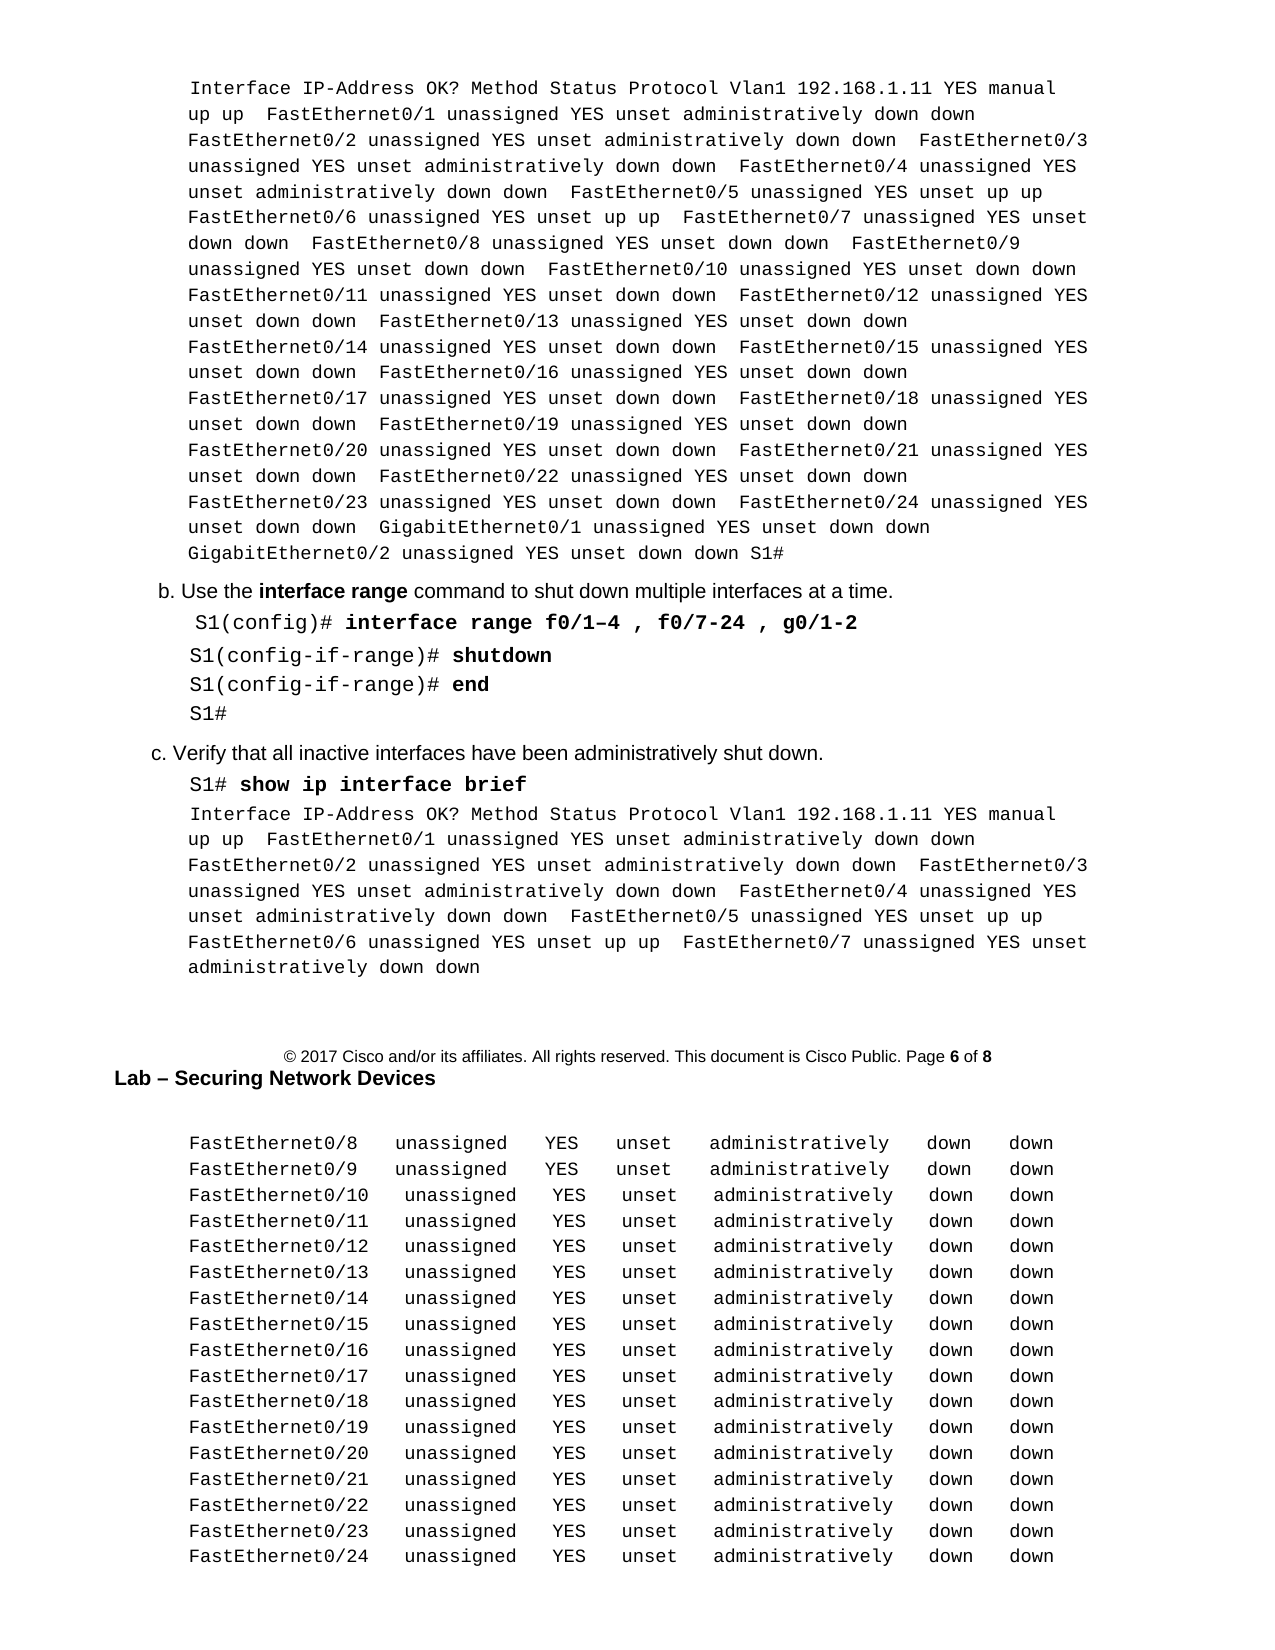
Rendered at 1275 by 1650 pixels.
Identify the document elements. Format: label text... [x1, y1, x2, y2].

text b. Use the interface range command to shut down multiple interfaces at a time. S1(config)# interface range f0/1–4 , f0/7-24 , g0/1-2 [151, 578, 901, 636]
text Interface IP-Address OK? Method Status Protocol Vlan1 192.168.1.11 YES manual up up FastEthernet0/1 unassigned YES unset administratively down down FastEthernet0/2 unassigned YES unset administratively down down FastEthernet0/3 unassigned YES unset administratively down down FastEthernet0/4 unassigned YES unset administratively down down FastEthernet0/5 unassigned YES unset up up FastEthernet0/6 unassigned YES unset up up FastEthernet0/7 unassigned YES unset down down FastEthernet0/8 unassigned YES unset down down FastEthernet0/9 unassigned YES unset down down FastEthernet0/10 unassigned YES unset down down FastEthernet0/11 unassigned YES unset down down FastEthernet0/12 unassigned YES unset down down FastEthernet0/13 unassigned YES unset down down FastEthernet0/14 unassigned YES unset down down FastEthernet0/15 unassigned YES unset down down FastEthernet0/16 unassigned YES unset down down FastEthernet0/17 unassigned YES unset down down FastEthernet0/18 unassigned YES unset down down FastEthernet0/19 unassigned YES unset down down FastEthernet0/20 unassigned YES unset down down FastEthernet0/21 unassigned YES unset down down FastEthernet0/22 unassigned YES unset down down FastEthernet0/23 unassigned YES unset down down FastEthernet0/24 unassigned YES unset down down GigabitEthernet0/1 unassigned YES unset down down GigabitEthernet0/2 unassigned YES unset down down S1# [188, 79, 1088, 565]
text Interface IP-Address OK? Method Status Protocol Vlan1 192.168.1.11 YES manual up up FastEthernet0/1 unassigned YES unset administratively down down FastEthernet0/2 unassigned YES unset administratively down down FastEthernet0/3 unassigned YES unset administratively down down FastEthernet0/4 unassigned YES unset administratively down down FastEthernet0/5 unassigned YES unset up up FastEthernet0/6 unassigned YES unset up up FastEthernet0/7 unassigned YES unset administratively down down [188, 804, 1088, 979]
text S1# [189, 703, 1172, 727]
text c. Verify that all inactive interfaces have been administratively shut down. [151, 741, 1172, 764]
text © 2017 Cisco and/or its affiliates. All rights reserved. This document is Cisco Public. Page 6 of 8 [103, 1047, 1172, 1066]
text S1# show ip interface brief [189, 774, 1172, 798]
text S1(config-if-range)# shutdown [189, 645, 1172, 668]
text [189, 1134, 1054, 1568]
text S1(config-if-range)# end [189, 674, 1172, 697]
text Lab – Securing Network Devices [114, 1066, 1172, 1090]
